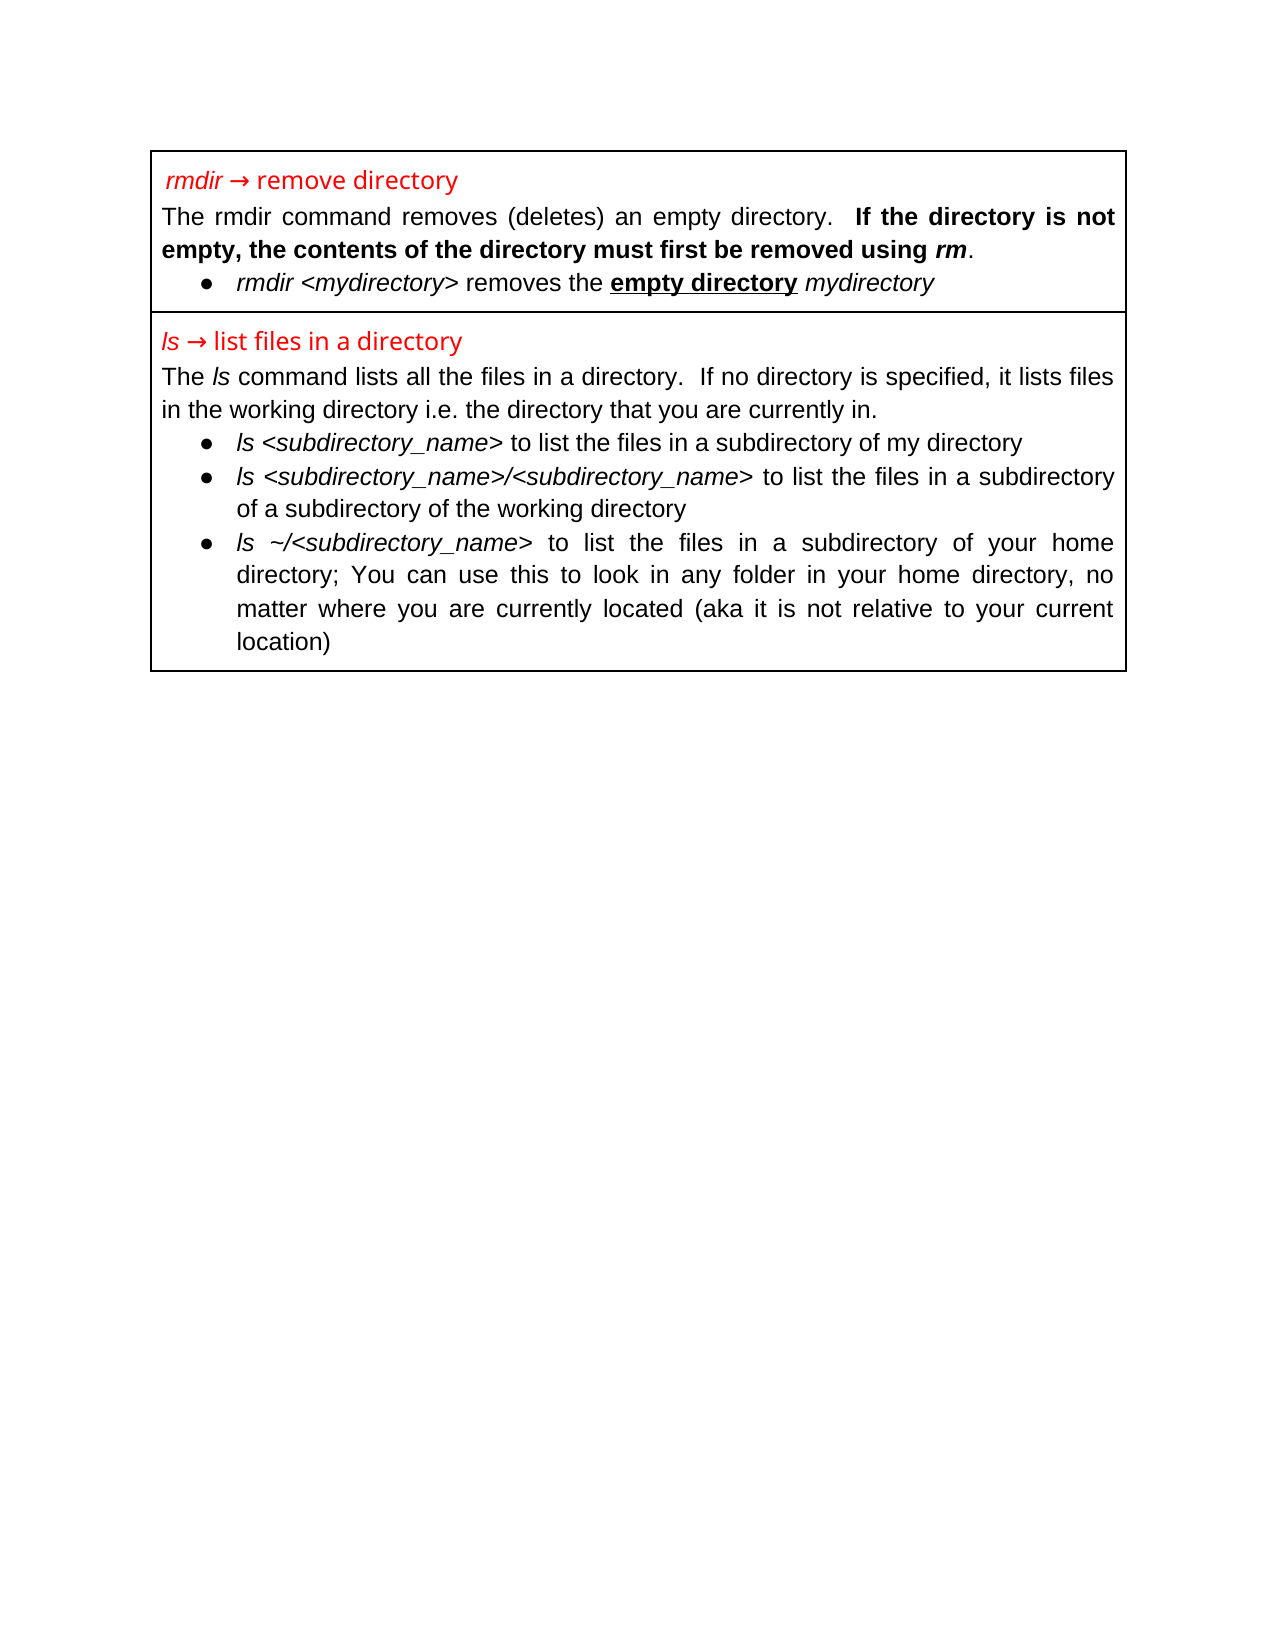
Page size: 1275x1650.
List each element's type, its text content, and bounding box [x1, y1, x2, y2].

table_cell ls → list files in a directory The ls command lists all the files in a directory. If no directory is specified, it lists files in the working directory i.e. the directory that you are currently in. ls <subdirectory_name> to list the files in a subdirectory of my directory ls <subdirectory_name>/<subdirectory_name> to list the files in a subdirectory of a subdirectory of the working directory ls ~/<subdirectory_name> to list the files in a subdirectory of your home directory; You can use this to look in any folder in your home directory, no matter where you are currently located (aka it is not relative to your current location) [152, 313, 1125, 669]
table_cell rmdir → remove directory The rmdir command removes (deletes) an empty directory. If the directory is not empty, the contents of the directory must first be removed using rm. rmdir <mydirectory> removes the empty directory mydirectory [152, 152, 1125, 311]
